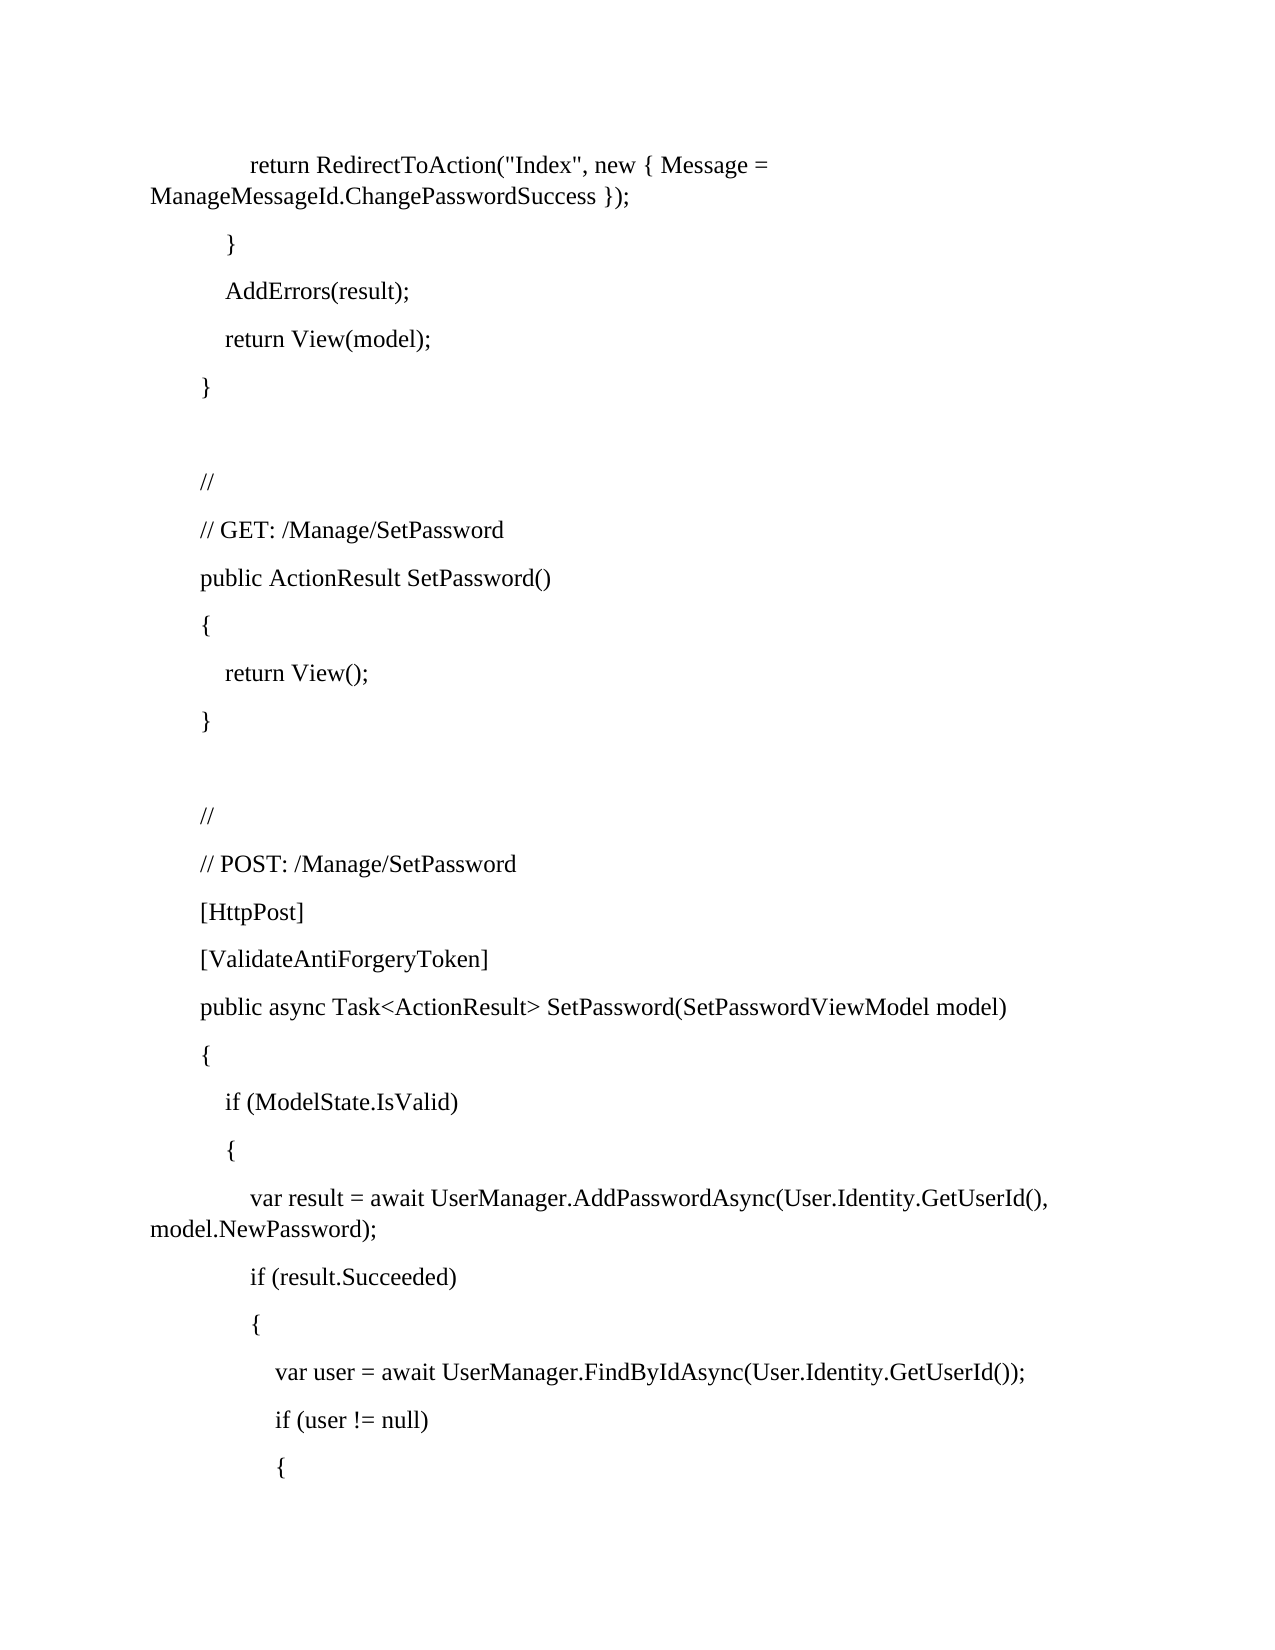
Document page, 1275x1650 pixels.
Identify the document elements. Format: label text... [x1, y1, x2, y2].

text if (result.Succeeded) [150, 1262, 1125, 1290]
text return View(model); [150, 324, 1125, 353]
text [HttpPost] [150, 897, 1125, 925]
text if (user != null) [150, 1405, 1125, 1433]
text // [150, 467, 1125, 496]
text } [150, 706, 1125, 734]
text } [150, 372, 1125, 401]
text { [150, 1040, 1125, 1068]
text // GET: /Manage/SetPassword [150, 515, 1125, 544]
text // POST: /Manage/SetPassword [150, 849, 1125, 878]
text AddErrors(result); [150, 276, 1125, 305]
text if (ModelState.IsValid) [150, 1087, 1125, 1116]
text { [150, 610, 1125, 639]
text { [150, 1452, 1125, 1481]
text [ValidateAntiForgeryToken] [150, 944, 1125, 973]
text return RedirectToAction("Index", new { Message = ManageMessageId.ChangePasswordSuccess }); [150, 150, 1125, 210]
text return View(); [150, 658, 1125, 687]
text public ActionResult SetPassword() [150, 563, 1125, 591]
text { [150, 1309, 1125, 1338]
text var user = await UserManager.FindByIdAsync(User.Identity.GetUserId()); [150, 1357, 1125, 1386]
text } [150, 229, 1125, 257]
text var result = await UserManager.AddPasswordAsync(User.Identity.GetUserId(), model.NewPassword); [150, 1183, 1125, 1243]
text public async Task<ActionResult> SetPassword(SetPasswordViewModel model) [150, 992, 1125, 1021]
text { [150, 1135, 1125, 1164]
text // [150, 801, 1125, 830]
